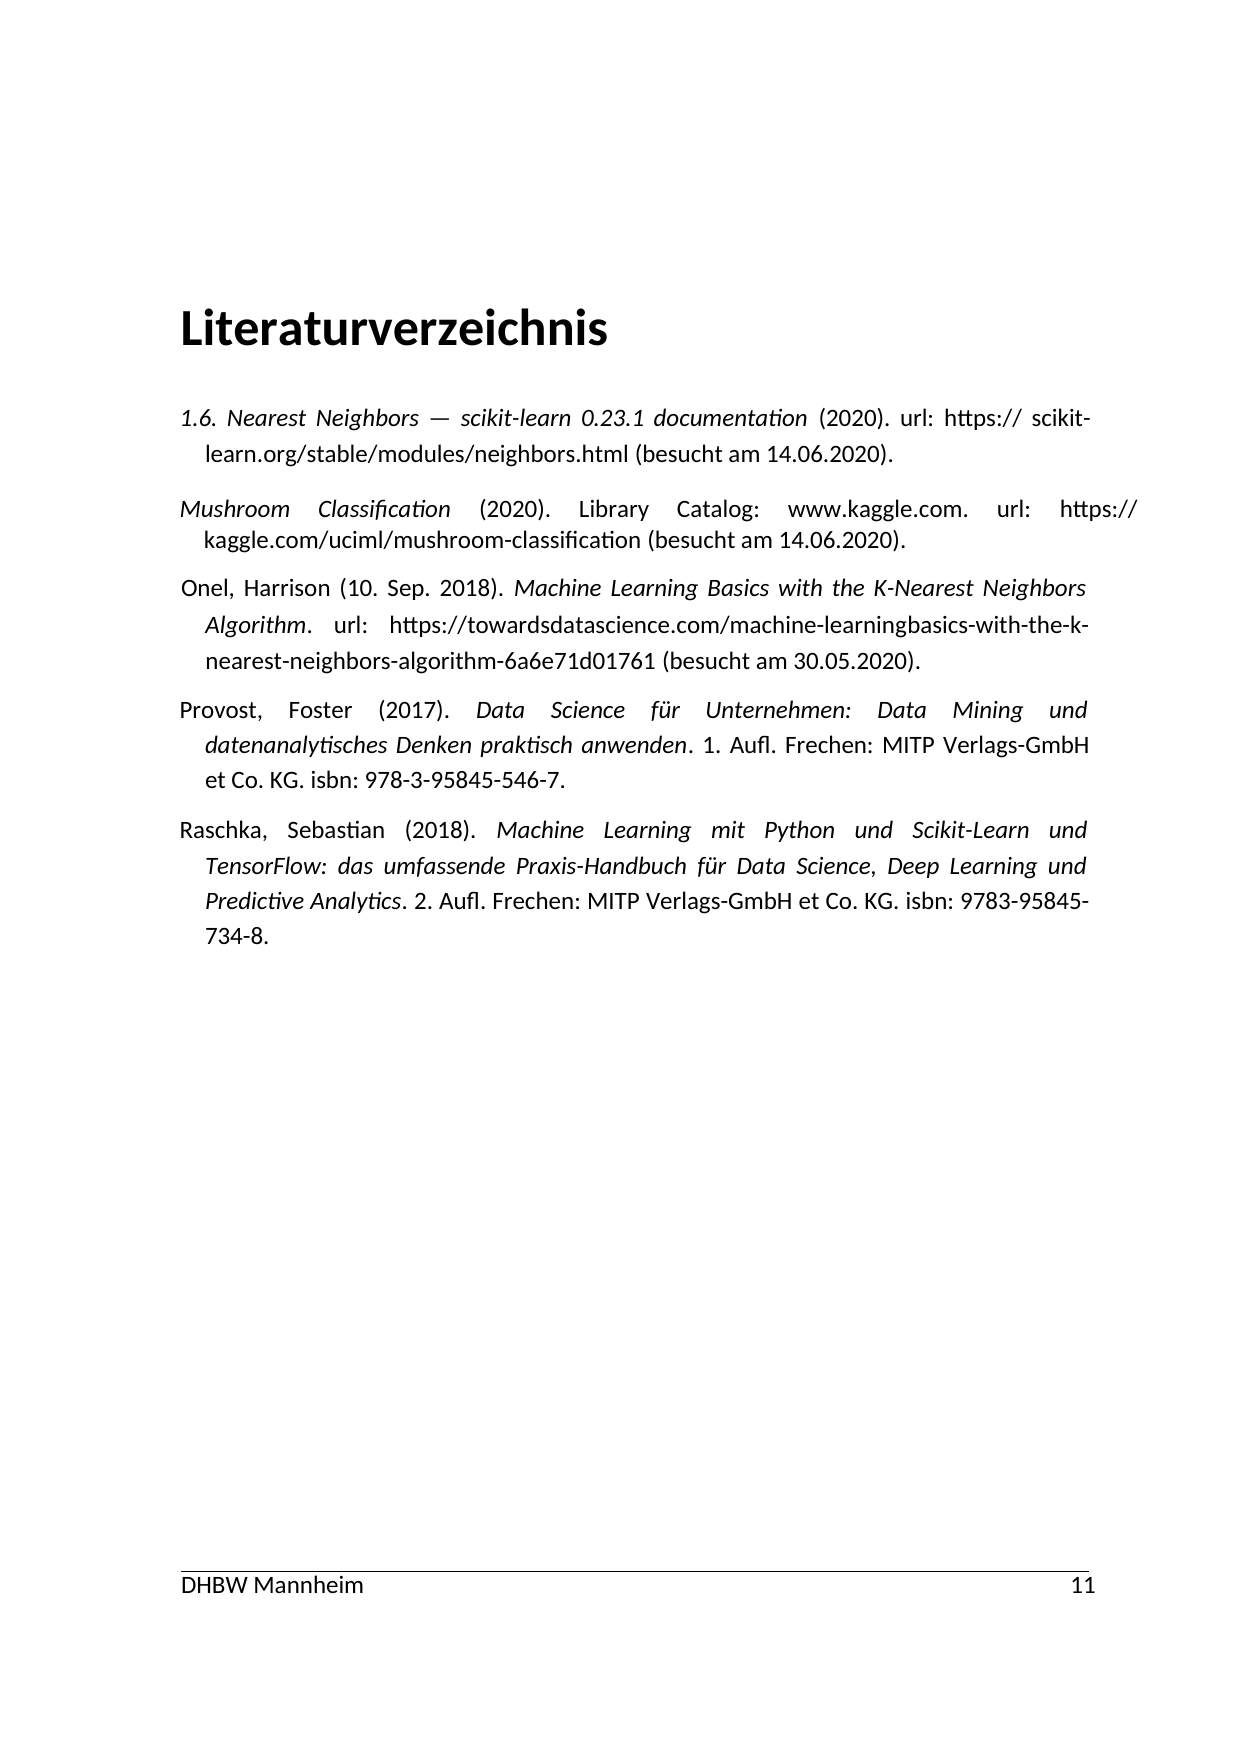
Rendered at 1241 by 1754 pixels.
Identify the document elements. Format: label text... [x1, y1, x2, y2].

text Mushroom Classification (2020). Library Catalog: www.kaggle.com. url: https:// kaggle.com/uciml/mushroom-classification (besucht am 14.06.2020). [179, 493, 1137, 555]
text 1.6. Nearest Neighbors — scikit-learn 0.23.1 documentation (2020). url: https:// scikit-learn.org/stable/modules/neighbors.html (besucht am 14.06.2020). [179, 402, 1091, 468]
subtitle Literaturverzeichnis [180, 295, 1137, 359]
text Raschka, Sebastian (2018). Machine Learning mit Python und Scikit-Learn und TensorFlow: das umfassende Praxis-Handbuch für Data Science, Deep Learning und Predictive Analytics. 2. Aufl. Frechen: MITP Verlags-GmbH et Co. KG. isbn: 9783-95845-734-8. [179, 814, 1091, 951]
text Onel, Harrison (10. Sep. 2018). Machine Learning Basics with the K-Nearest Neighbors Algorithm. url: https://towardsdatascience.com/machine-learningbasics-with-the-k-nearest-neighbors-algorithm-6a6e71d01761 (besucht am 30.05.2020). [181, 572, 1089, 676]
text Provost, Foster (2017). Data Science für Unternehmen: Data Mining und datenanalytisches Denken praktisch anwenden. 1. Aufl. Frechen: MITP Verlags-GmbH et Co. KG. isbn: 978-3-95845-546-7. [179, 694, 1091, 795]
